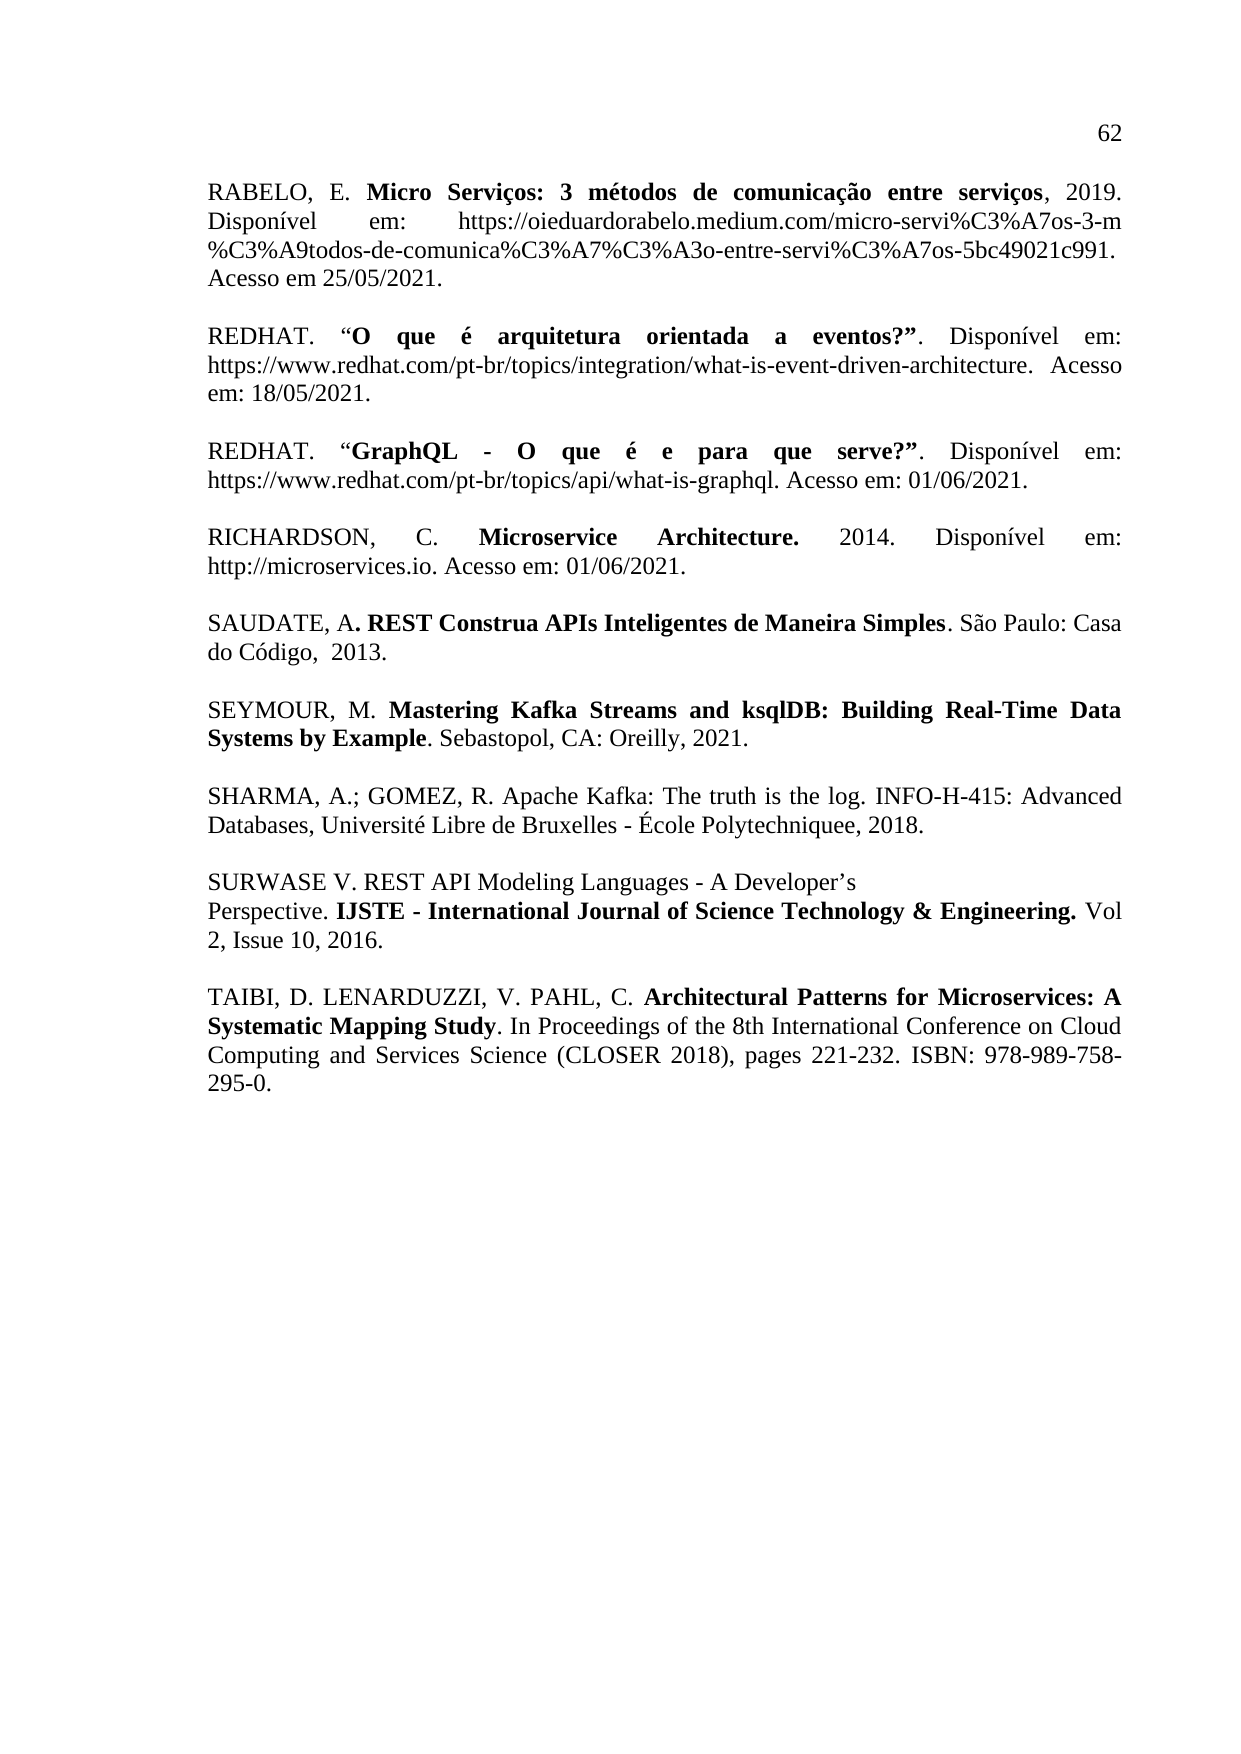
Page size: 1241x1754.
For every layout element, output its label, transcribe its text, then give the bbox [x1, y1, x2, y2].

text SHARMA, A.; GOMEZ, R. Apache Kafka: The truth is the log. INFO-H-415: Advanced Databases, Université Libre de Bruxelles - École Polytechniquee, 2018. [207, 781, 1122, 838]
text REDHAT. “O que é arquitetura orientada a eventos?”. Disponível em: https://www.redhat.com/pt-br/topics/integration/what-is-event-driven-architecture. Acesso em: 18/05/2021. [207, 321, 1122, 407]
text REDHAT. “GraphQL - O que é e para que serve?”. Disponível em: https://www.redhat.com/pt-br/topics/api/what-is-graphql. Acesso em: 01/06/2021. [207, 436, 1122, 493]
text SEYMOUR, M. Mastering Kafka Streams and ksqlDB: Building Real-Time Data Systems by Example. Sebastopol, CA: Oreilly, 2021. [207, 695, 1122, 752]
text RICHARDSON, C. Microservice Architecture. 2014. Disponível em: http://microservices.io. Acesso em: 01/06/2021. [207, 522, 1122, 580]
text SURWASE V. REST API Modeling Languages - A Developer’s [207, 867, 1122, 896]
text RABELO, E. Micro Serviços: 3 métodos de comunicação entre serviços, 2019. Disponível em: https://oieduardorabelo.medium.com/micro-servi%C3%A7os-3-m%C3%A9todos-de-comunica%C3%A7%C3%A3o-entre-servi%C3%A7os-5bc49021c991. Acesso em 25/05/2021. [207, 177, 1122, 292]
text Perspective. IJSTE - International Journal of Science Technology & Engineering. Vol 2, Issue 10, 2016. [207, 896, 1122, 953]
text TAIBI, D. LENARDUZZI, V. PAHL, C. Architectural Patterns for Microservices: A Systematic Mapping Study. In Proceedings of the 8th International Conference on Cloud Computing and Services Science (CLOSER 2018), pages 221-232. ISBN: 978-989-758-295-0. [207, 982, 1122, 1097]
text SAUDATE, A. REST Construa APIs Inteligentes de Maneira Simples. São Paulo: Casa do Código, 2013. [207, 608, 1122, 666]
